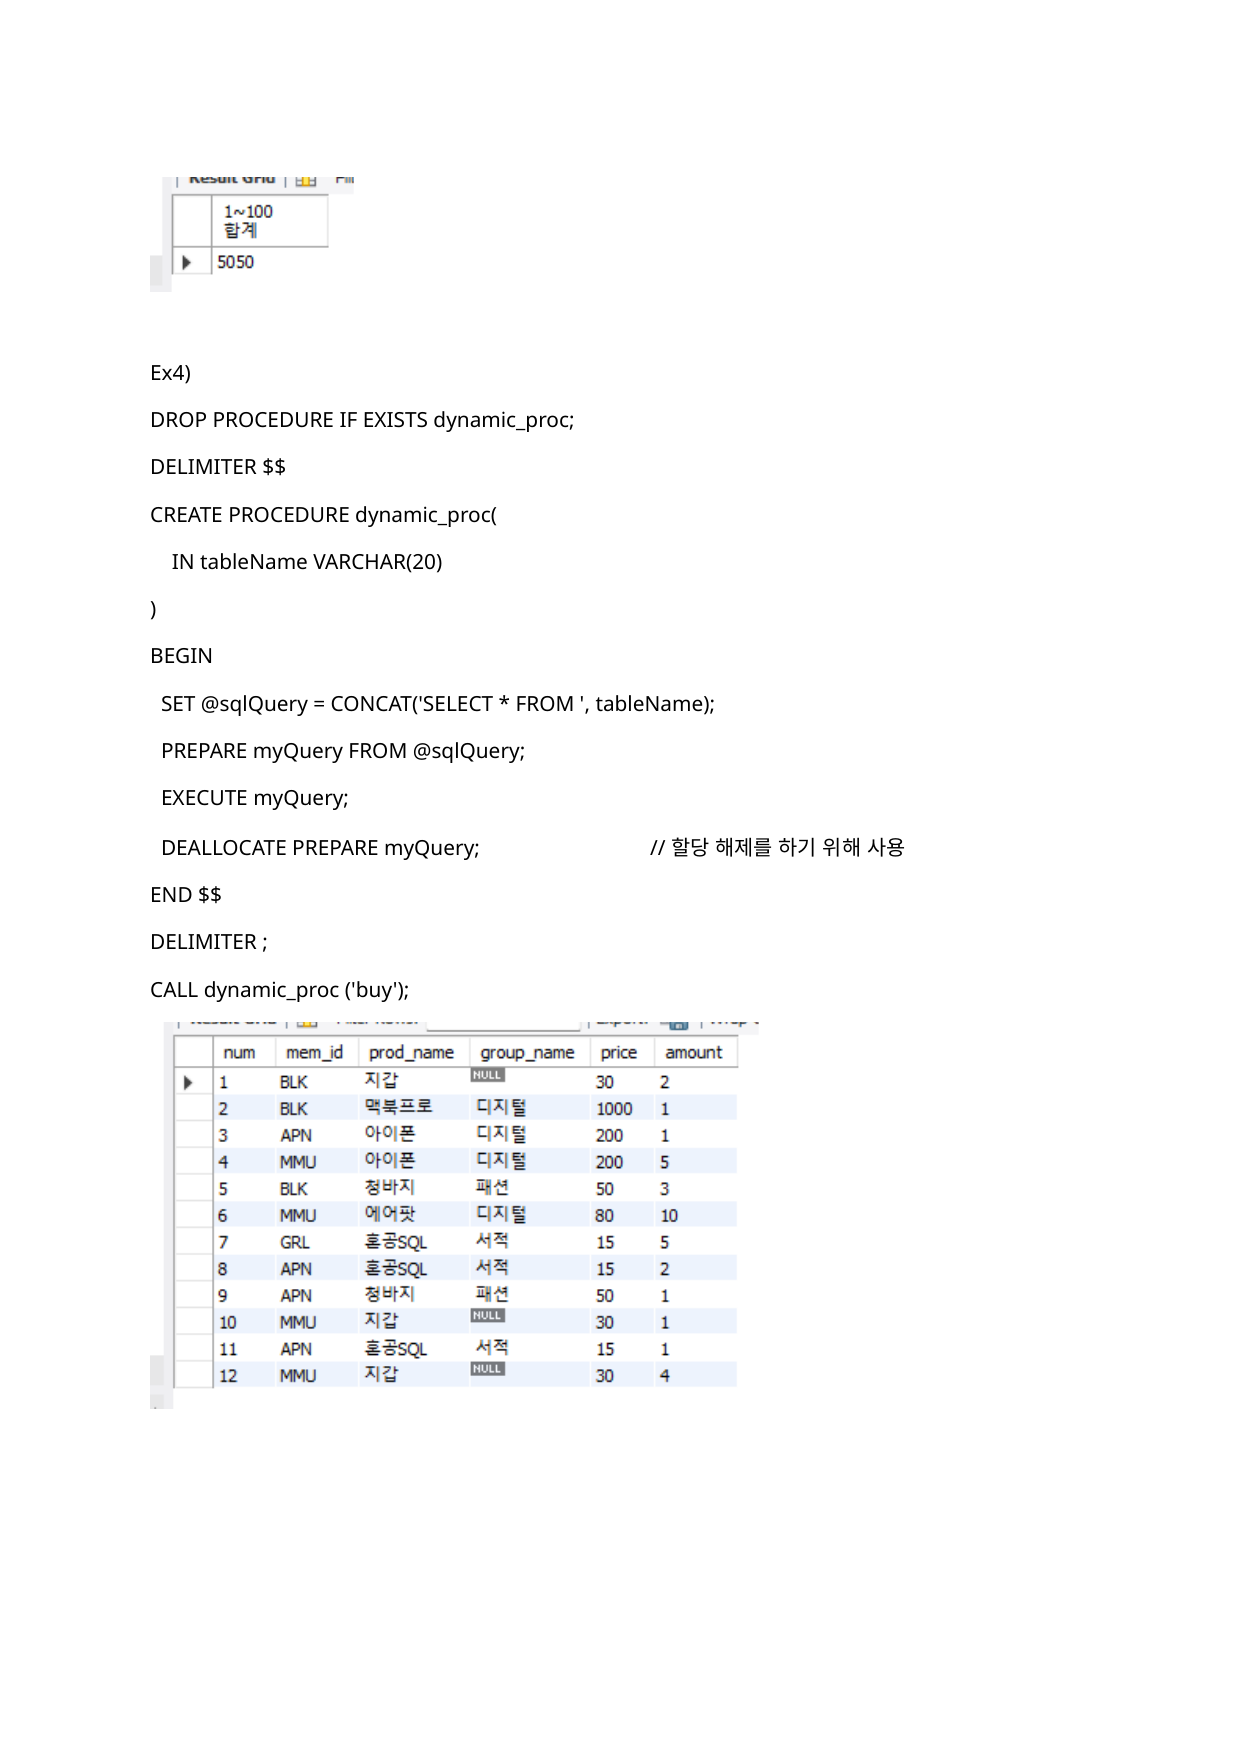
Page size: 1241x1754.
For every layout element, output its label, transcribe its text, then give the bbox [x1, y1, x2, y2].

text PREPARE myQuery FROM @sqlQuery; [150, 736, 1090, 765]
text DEALLOCATE PREPARE myQuery; // 할당 해제를 하기 위해 사용 [150, 831, 1090, 861]
text END $$ [150, 880, 1090, 909]
text ) [150, 594, 1090, 623]
text CREATE PROCEDURE dynamic_proc( [150, 500, 1090, 528]
text SET @sqlQuery = CONCAT('SELECT * FROM ', tableName); [150, 689, 1090, 717]
text Ex4) [150, 358, 1090, 386]
text DROP PROCEDURE IF EXISTS dynamic_proc; [150, 405, 1090, 434]
text EXECUTE myQuery; [150, 783, 1090, 812]
text CALL dynamic_proc ('buy'); [150, 975, 1090, 1003]
text DELIMITER ; [150, 927, 1090, 956]
text DELIMITER $$ [150, 452, 1090, 481]
text BEGIN [150, 642, 1090, 670]
picture [150, 177, 354, 292]
picture [150, 1022, 759, 1409]
text IN tableName VARCHAR(20) [150, 547, 1090, 576]
